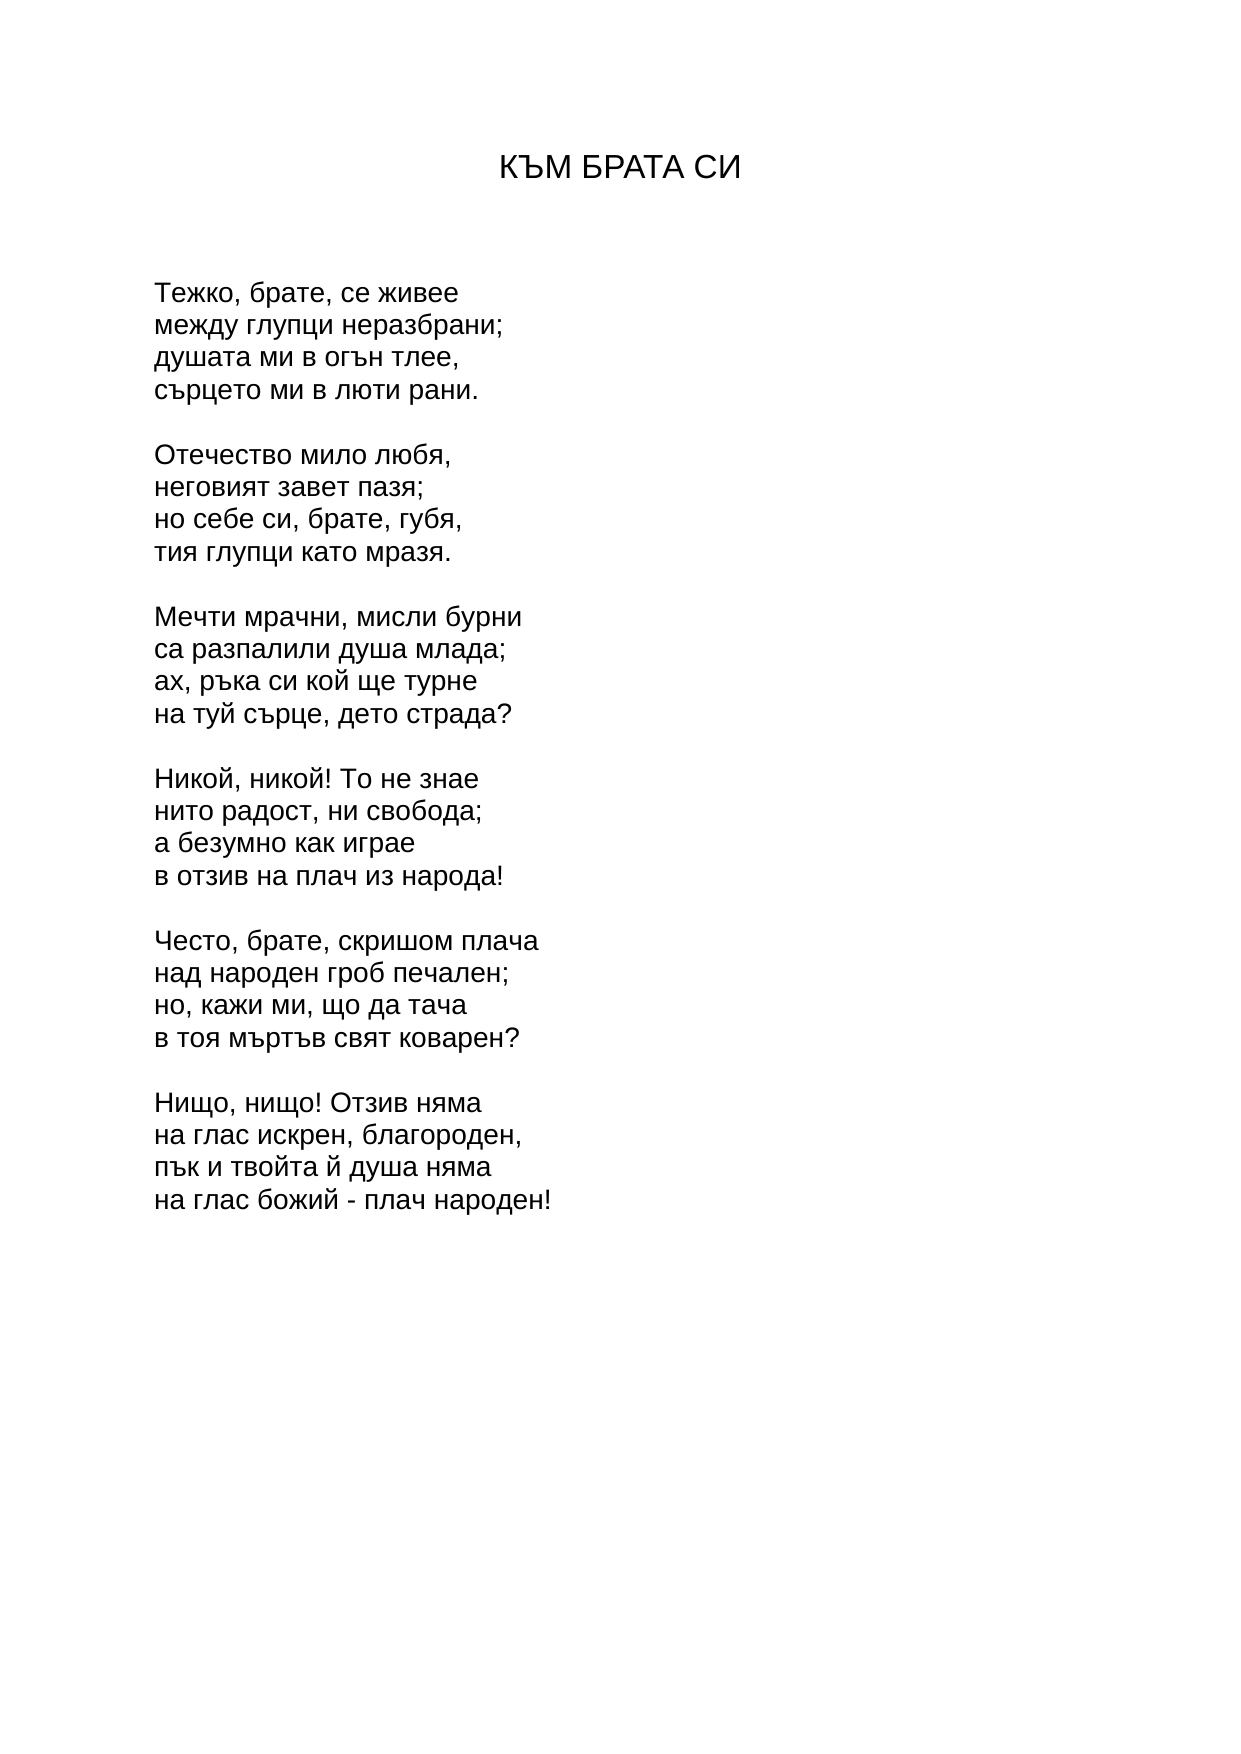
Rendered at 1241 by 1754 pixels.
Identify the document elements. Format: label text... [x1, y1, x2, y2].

text но, кажи ми, що да тача [154, 988, 1086, 1021]
text КЪМ БРАТА СИ [148, 148, 1093, 186]
text неговият завет пазя; [154, 470, 1086, 502]
text сърцето ми в люти рани. [154, 373, 1086, 405]
text на глас искрен, благороден, [154, 1118, 1086, 1150]
text пък и твойта й душа няма [154, 1150, 1086, 1183]
text Често, брате, скришом плача [154, 923, 1086, 956]
text в отзив на плач из народа! [154, 859, 1086, 891]
text Отечество мило любя, [154, 438, 1086, 470]
text Мечти мрачни, мисли бурни [154, 599, 1086, 632]
text на глас божий - плач народен! [154, 1183, 1086, 1215]
text тия глупци като мразя. [154, 535, 1086, 567]
text Никой, никой! То не знае [154, 762, 1086, 794]
text в тоя мъртъв свят коварен? [154, 1021, 1086, 1053]
text над народен гроб печален; [154, 956, 1086, 988]
text между глупци неразбрани; [154, 308, 1086, 340]
text на туй сърце, дето страда? [154, 697, 1086, 729]
text Нищо, нищо! Отзив няма [154, 1086, 1086, 1118]
text душата ми в огън тлее, [154, 340, 1086, 373]
text са разпалили душа млада; [154, 632, 1086, 664]
text но себе си, брате, губя, [154, 502, 1086, 535]
text нито радост, ни свобода; [154, 794, 1086, 826]
text а безумно как играе [154, 826, 1086, 859]
text Тежко, брате, се живее [154, 276, 1086, 308]
text ах, ръка си кой ще турне [154, 664, 1086, 697]
